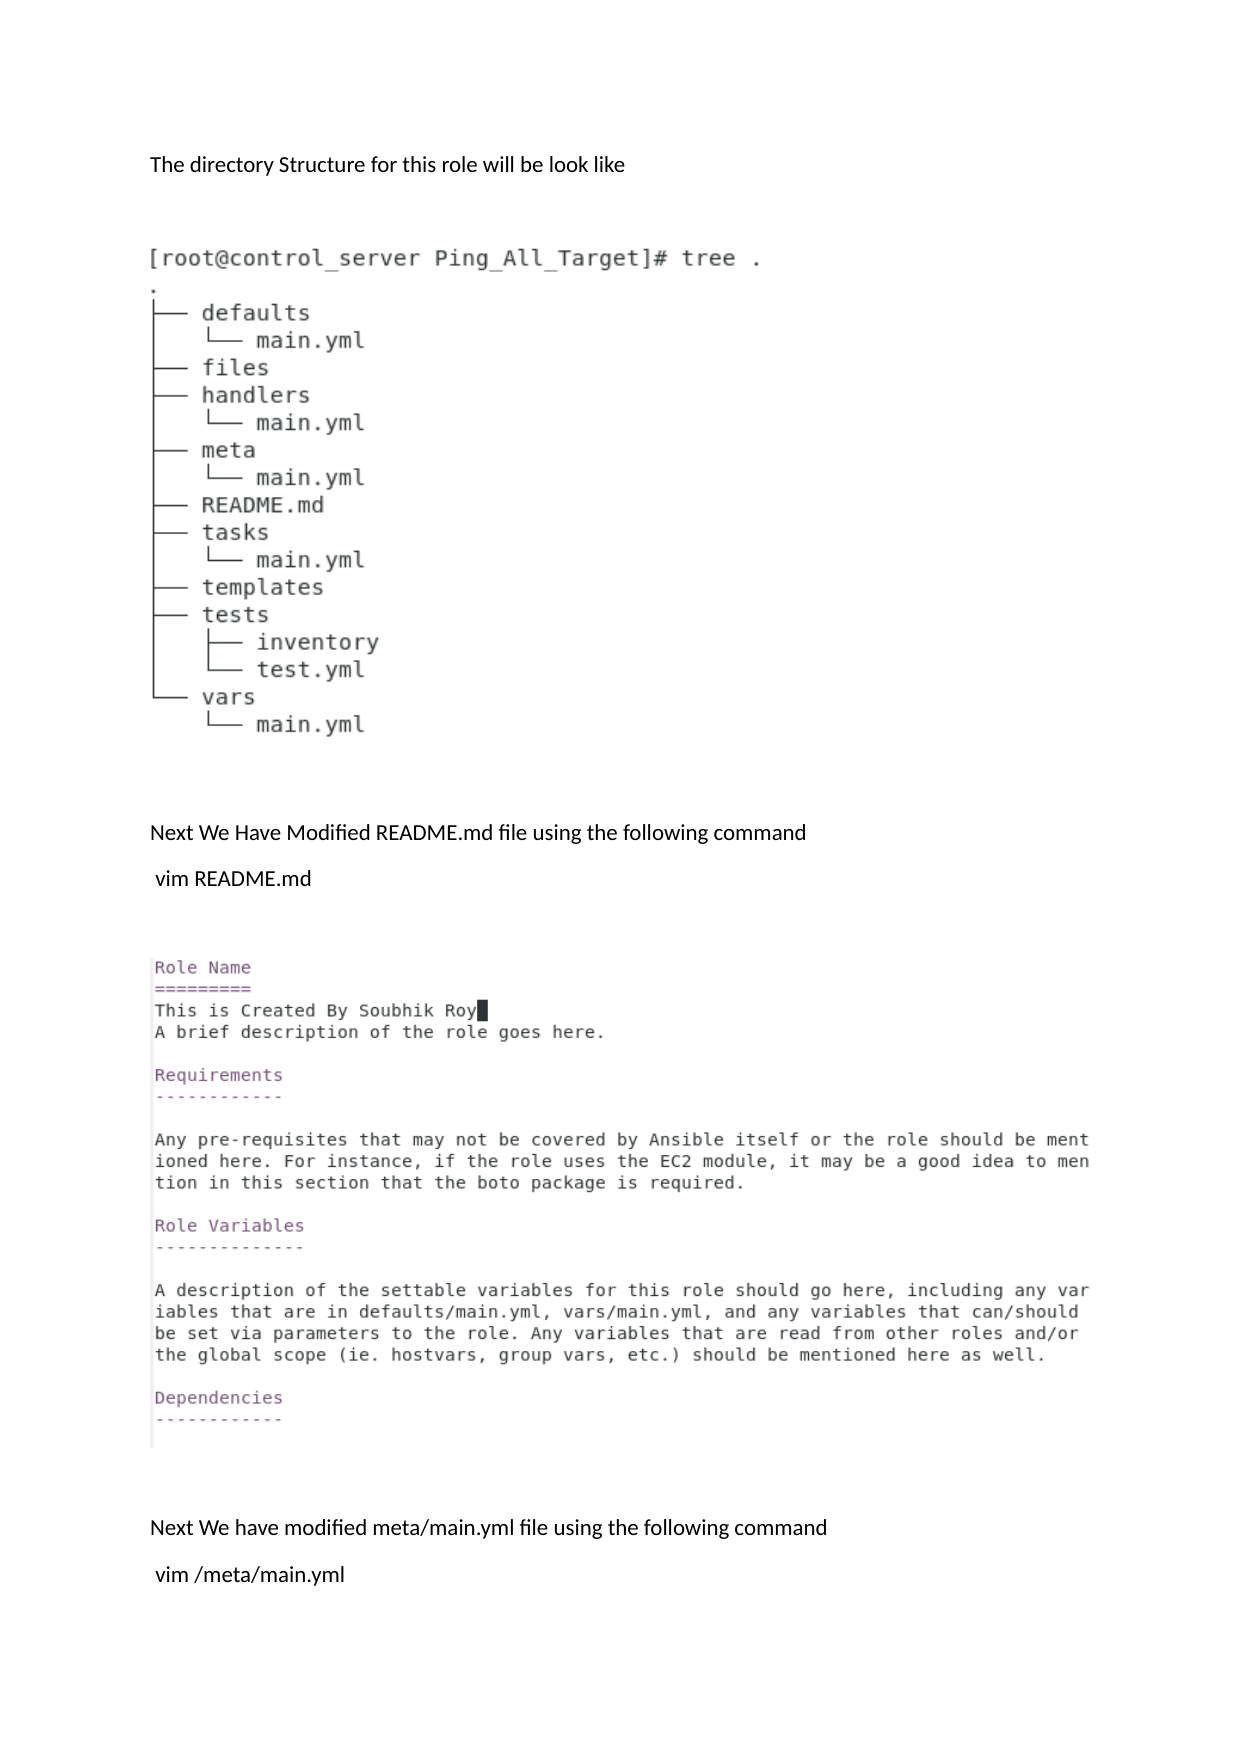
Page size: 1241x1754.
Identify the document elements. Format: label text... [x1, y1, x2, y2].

text The directory Structure for this role will be look like [150, 150, 1090, 178]
picture [150, 243, 1091, 752]
text vim /meta/main.yml [150, 1560, 1090, 1588]
picture [150, 958, 1091, 1448]
text Next We Have Modified README.md file using the following command [150, 818, 1090, 846]
text vim README.md [150, 864, 1090, 892]
text Next We have modified meta/main.yml file using the following command [150, 1513, 1090, 1541]
